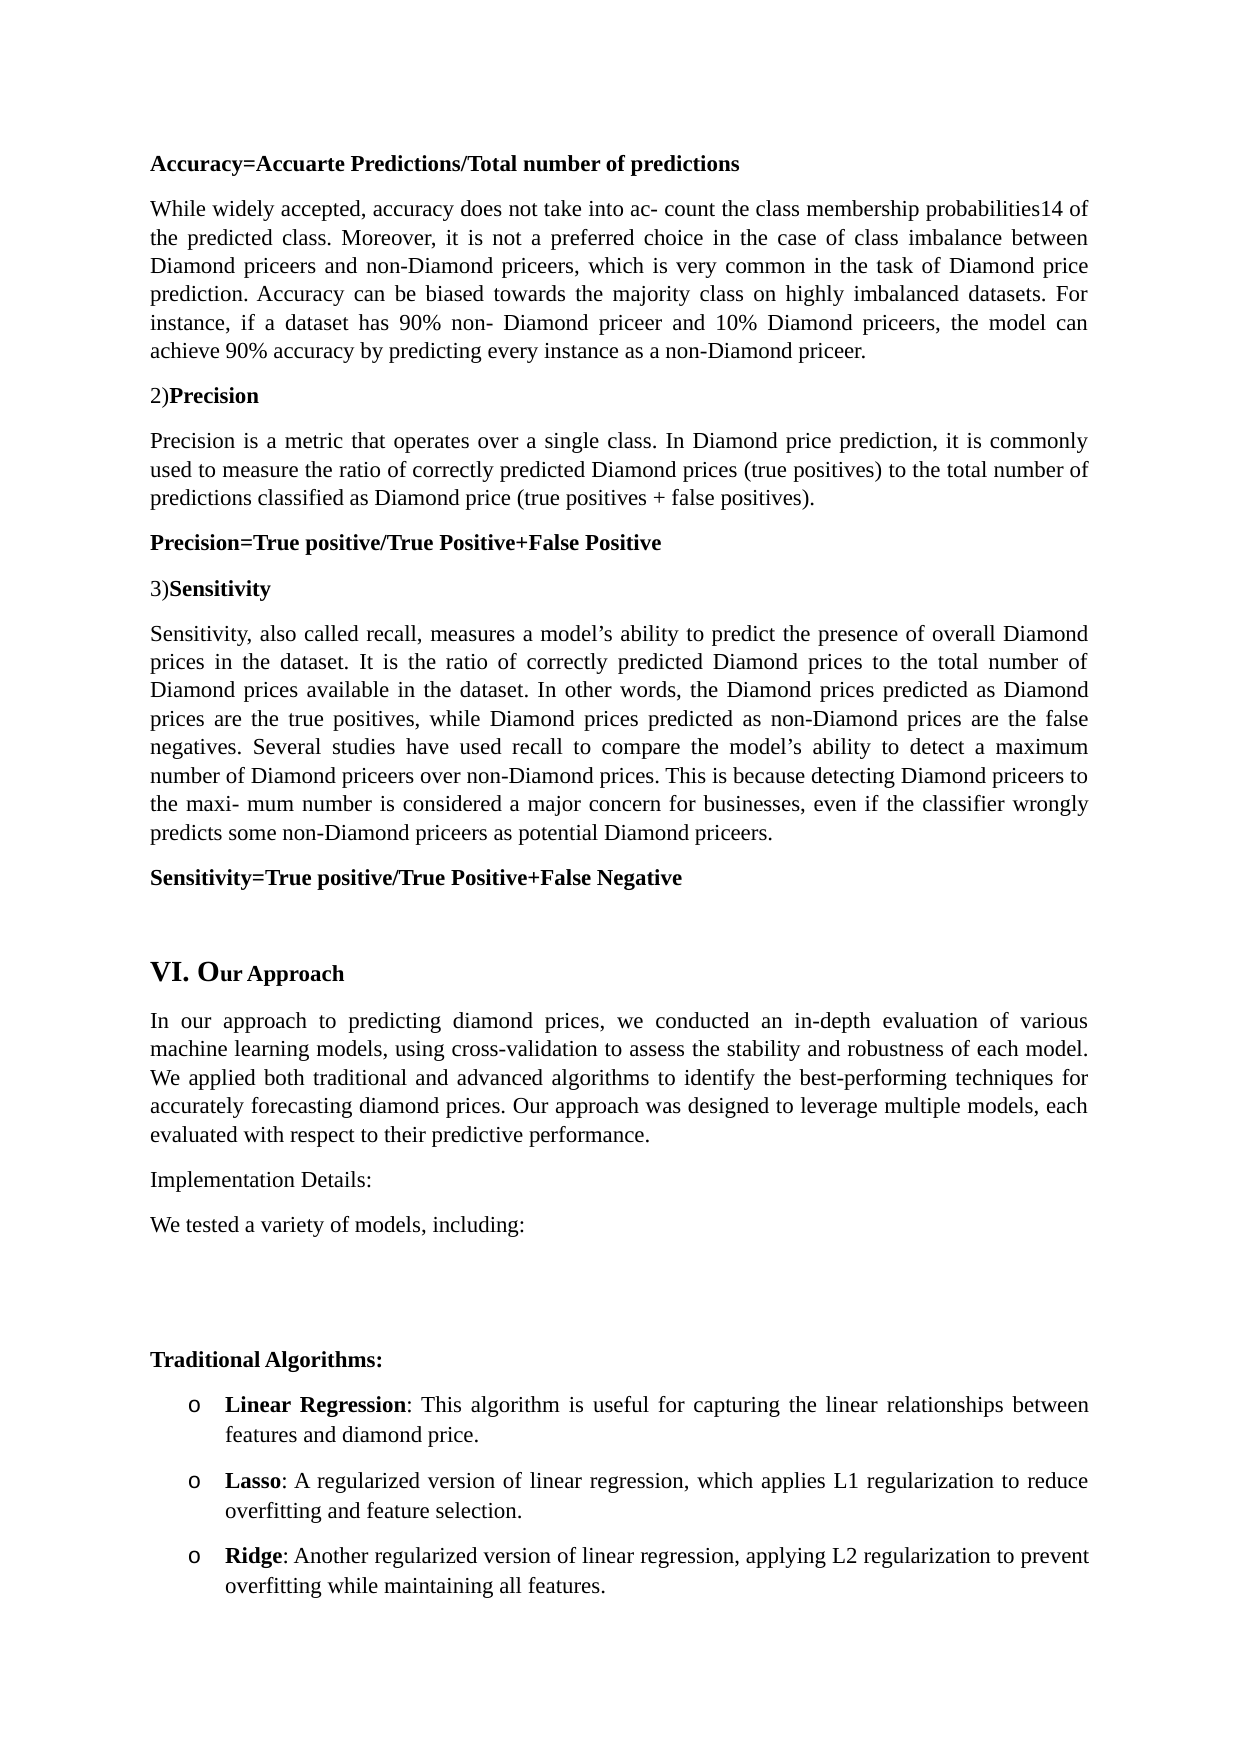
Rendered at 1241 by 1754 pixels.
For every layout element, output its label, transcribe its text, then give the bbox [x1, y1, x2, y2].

text We tested a variety of models, including: [150, 1211, 1090, 1237]
text In our approach to predicting diamond prices, we conducted an in-depth evaluation of various machine learning models, using cross-validation to assess the stability and robustness of each model. We applied both traditional and advanced algorithms to identify the best-performing techniques for accurately forecasting diamond prices. Our approach was designed to leverage multiple models, each evaluated with respect to their predictive performance. [150, 1007, 1090, 1147]
text Traditional Algorithms: [150, 1346, 1090, 1372]
text While widely accepted, accuracy does not take into ac- count the class membership probabilities14 of the predicted class. Moreover, it is not a preferred choice in the case of class imbalance between Diamond priceers and non-Diamond priceers, which is very common in the task of Diamond price prediction. Accuracy can be biased towards the majority class on highly imbalanced datasets. For instance, if a dataset has 90% non- Diamond priceer and 10% Diamond priceers, the model can achieve 90% accuracy by predicting every instance as a non-Diamond priceer. [150, 195, 1090, 364]
list Lasso: A regularized version of linear regression, which applies L1 regularization to reduce overfitting and feature selection. [187, 1467, 1090, 1523]
text Sensitivity, also called recall, measures a model’s ability to predict the presence of overall Diamond prices in the dataset. It is the ratio of correctly predicted Diamond prices to the total number of Diamond prices available in the dataset. In other words, the Diamond prices predicted as Diamond prices are the true positives, while Diamond prices predicted as non-Diamond prices are the false negatives. Several studies have used recall to compare the model’s ability to detect a maximum number of Diamond priceers over non-Diamond prices. This is because detecting Diamond priceers to the maxi- mum number is considered a major concern for businesses, even if the classifier wrongly predicts some non-Diamond priceers as potential Diamond priceers. [150, 620, 1090, 845]
text 3)Sensitivity [150, 574, 1090, 601]
text VI. Our Approach [150, 954, 1090, 988]
list Ridge: Another regularized version of linear regression, applying L2 regularization to prevent overfitting while maintaining all features. [187, 1542, 1090, 1599]
list Linear Regression: This algorithm is useful for capturing the linear relationships between features and diamond price. [187, 1391, 1090, 1448]
text Sensitivity=True positive/True Positive+False Negative [150, 864, 1090, 890]
text Precision is a metric that operates over a single class. In Diamond price prediction, it is commonly used to measure the ratio of correctly predicted Diamond prices (true positives) to the total number of predictions classified as Diamond price (true positives + false positives). [150, 427, 1090, 511]
text 2)Precision [150, 382, 1090, 409]
text Precision=True positive/True Positive+False Positive [150, 529, 1090, 556]
text Accuracy=Accuarte Predictions/Total number of predictions [150, 150, 1090, 176]
text Implementation Details: [150, 1166, 1090, 1192]
